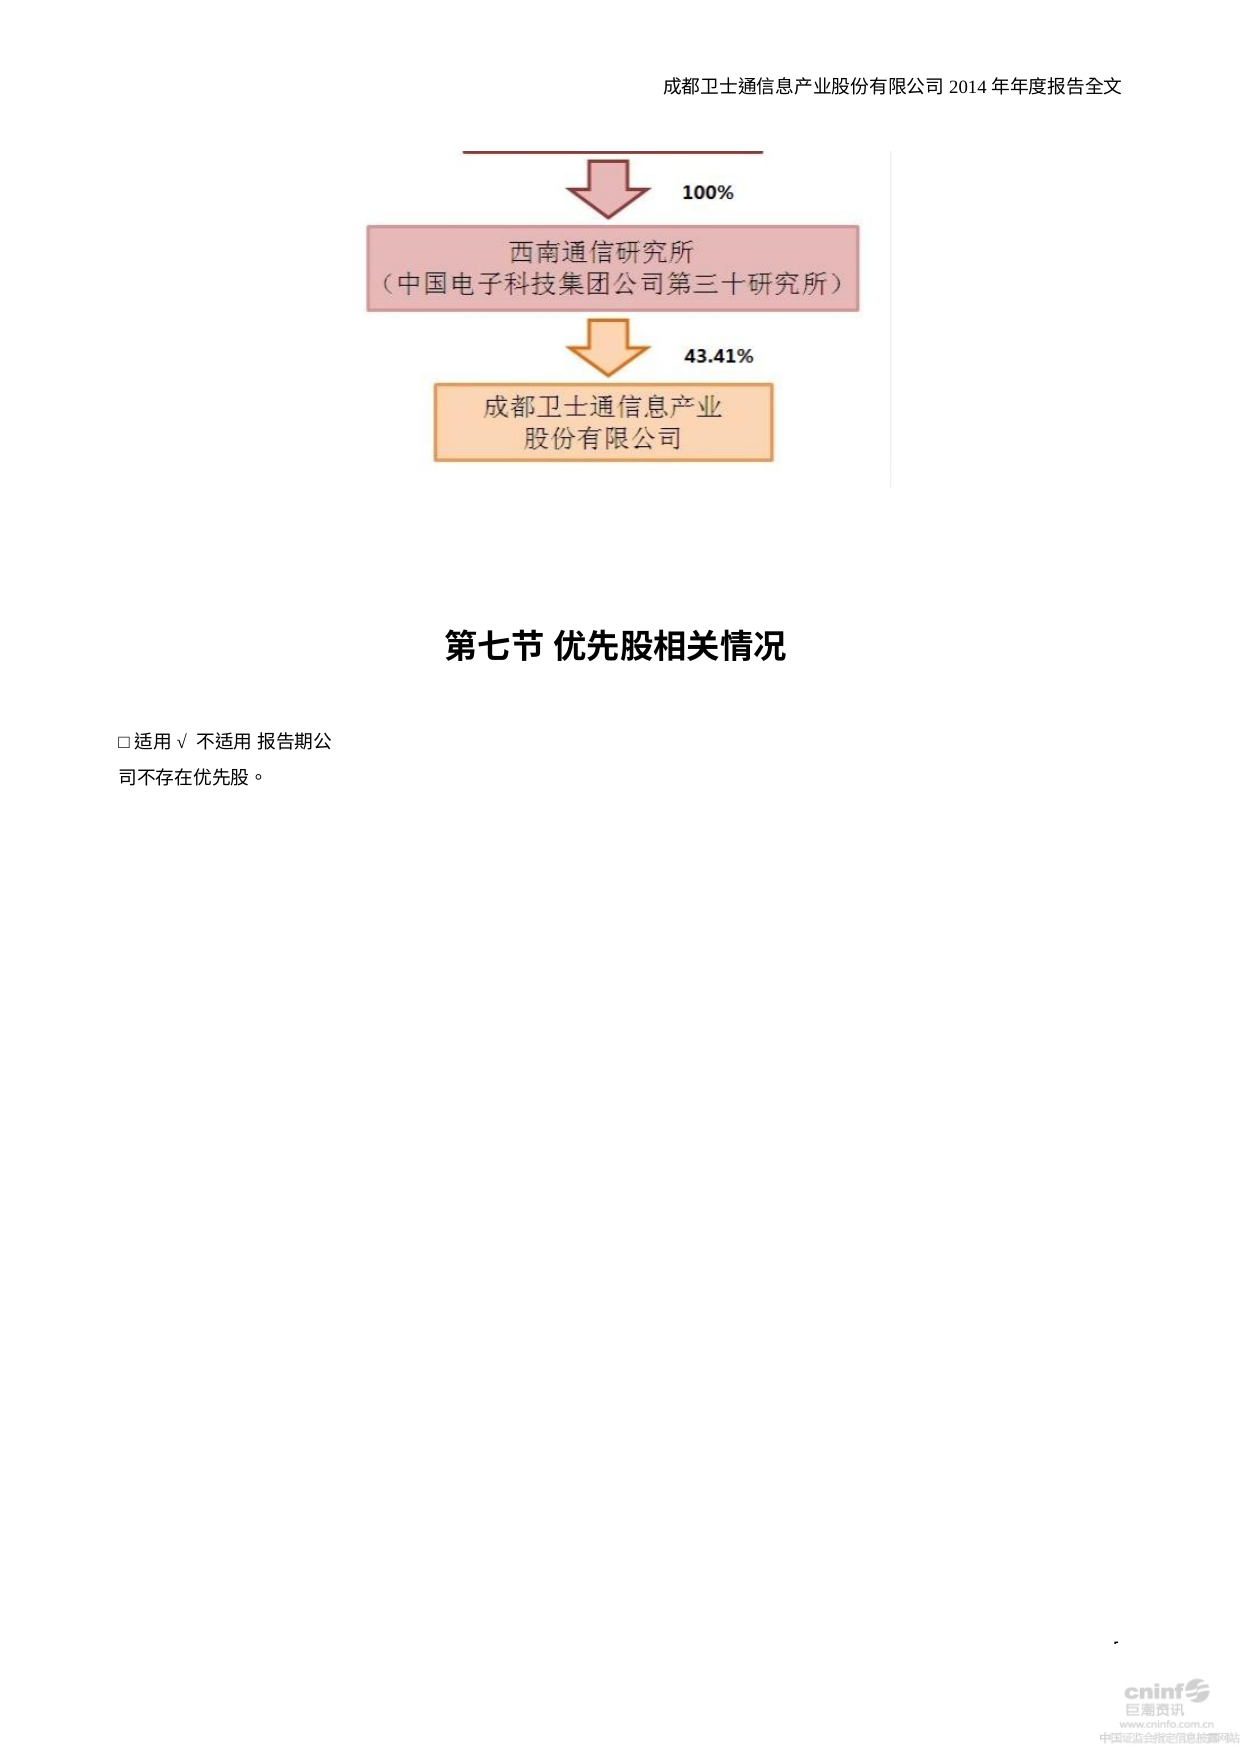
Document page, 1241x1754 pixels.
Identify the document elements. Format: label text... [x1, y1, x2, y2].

picture [1099, 1673, 1241, 1754]
subtitle 第七节 优先股相关情况 [444, 623, 1240, 668]
text □ 适用 √ 不适用 报告期公司不存在优先股。 [118, 728, 345, 790]
picture [348, 151, 892, 489]
